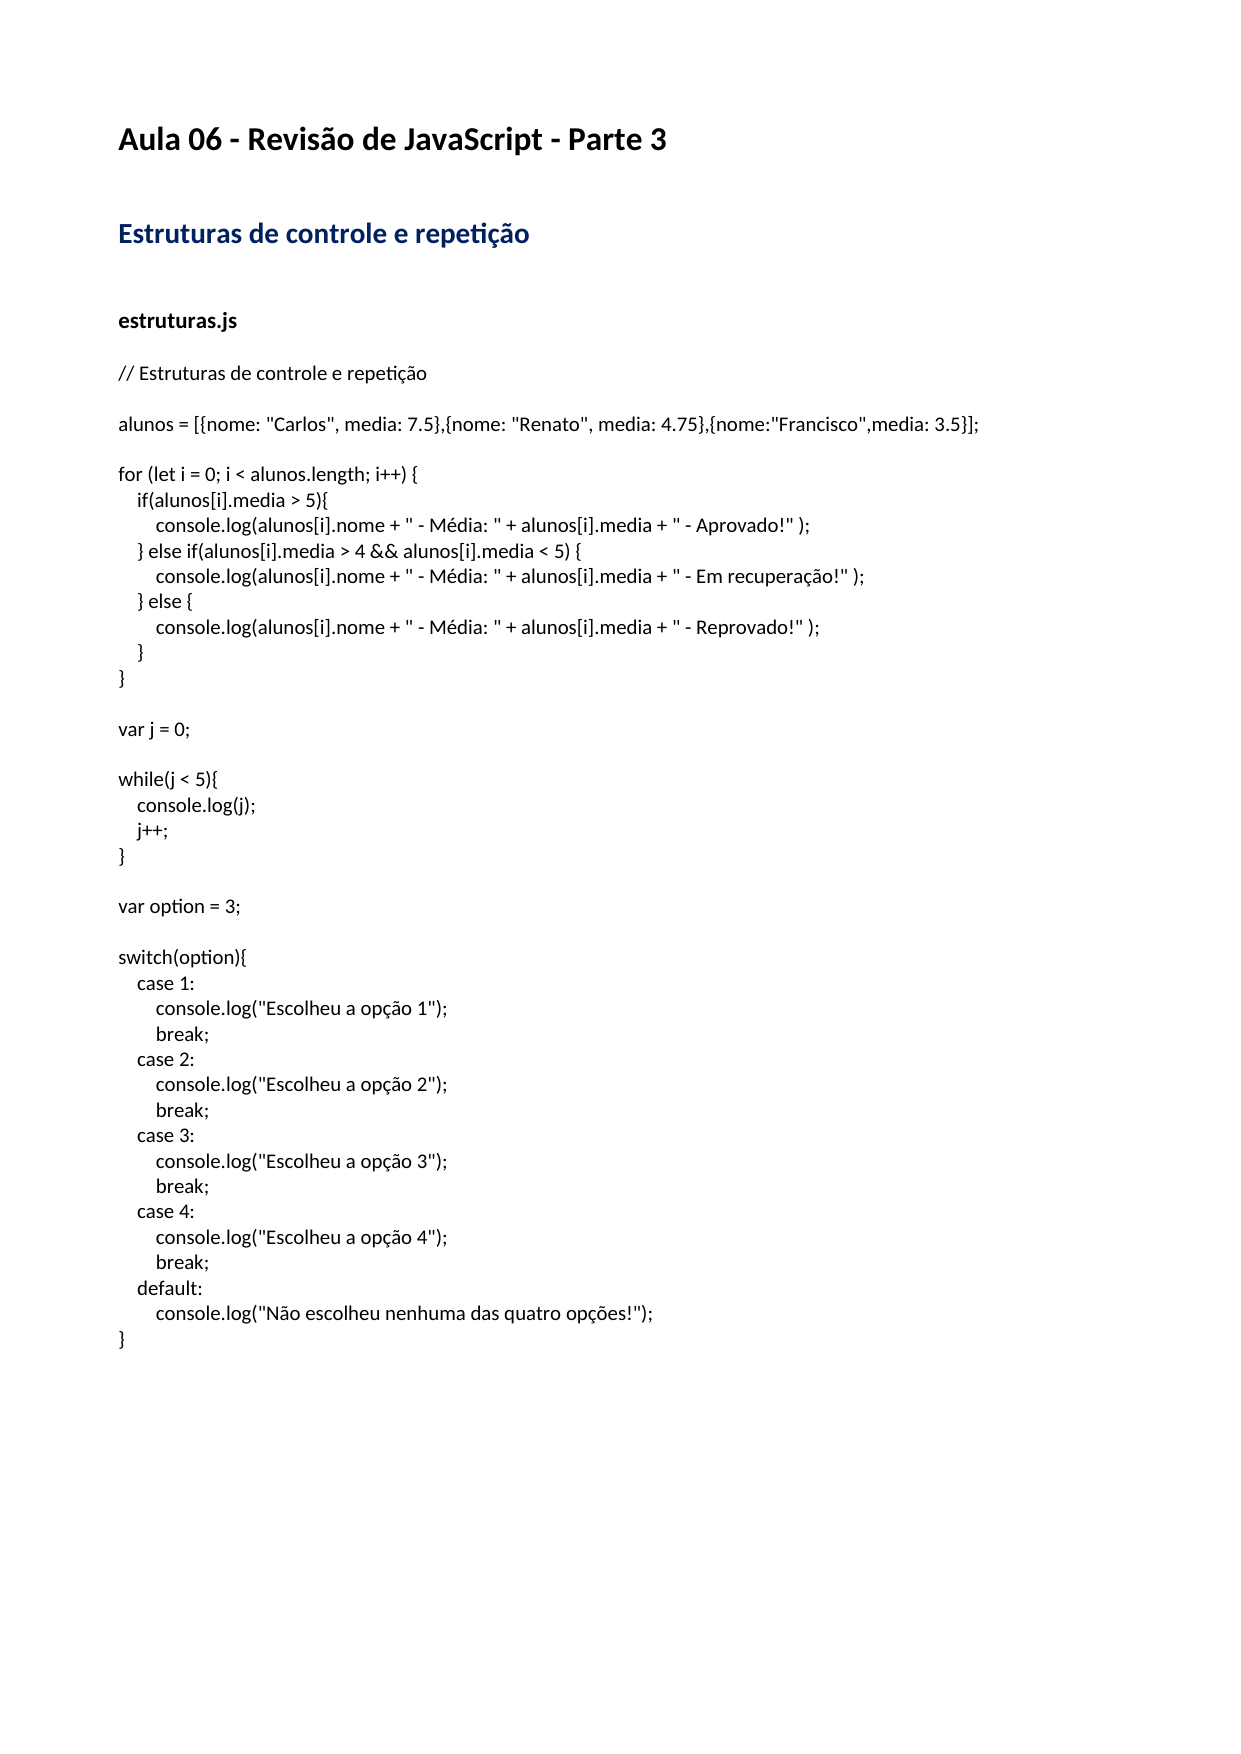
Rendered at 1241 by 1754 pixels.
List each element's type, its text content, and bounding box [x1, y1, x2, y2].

text console.log(alunos[i].nome + " - Média: " + alunos[i].media + " - Em recuperação!" ); [118, 563, 1122, 589]
text case 1: [118, 970, 1122, 995]
text } else if(alunos[i].media > 4 && alunos[i].media < 5) { [118, 538, 1122, 563]
text console.log(alunos[i].nome + " - Média: " + alunos[i].media + " - Aprovado!" ); [118, 512, 1122, 538]
text j++; [118, 817, 1122, 843]
text default: [118, 1275, 1122, 1300]
text var j = 0; [118, 716, 1122, 741]
text case 3: [118, 1122, 1122, 1148]
text case 4: [118, 1199, 1122, 1224]
text switch(option){ [118, 944, 1122, 970]
text console.log("Escolheu a opção 1"); [118, 995, 1122, 1021]
text console.log("Escolheu a opção 4"); [118, 1224, 1122, 1249]
text // Estruturas de controle e repetição [118, 360, 1122, 385]
text case 2: [118, 1046, 1122, 1072]
text while(j < 5){ [118, 767, 1122, 792]
text var option = 3; [118, 894, 1122, 919]
text console.log(j); [118, 792, 1122, 817]
text } else { [118, 589, 1122, 614]
subtitle Estruturas de controle e repetição [118, 215, 1122, 251]
text break; [118, 1021, 1122, 1046]
text break; [118, 1097, 1122, 1122]
text estruturas.js [118, 307, 1122, 334]
text console.log(alunos[i].nome + " - Média: " + alunos[i].media + " - Reprovado!" ); [118, 614, 1122, 639]
text console.log("Escolheu a opção 3"); [118, 1148, 1122, 1173]
text break; [118, 1249, 1122, 1275]
text } [118, 1326, 1122, 1351]
text } [118, 665, 1122, 690]
text console.log("Não escolheu nenhuma das quatro opções!"); [118, 1300, 1122, 1326]
text break; [118, 1173, 1122, 1199]
text for (let i = 0; i < alunos.length; i++) { [118, 462, 1122, 487]
text console.log("Escolheu a opção 2"); [118, 1072, 1122, 1097]
text if(alunos[i].media > 5){ [118, 487, 1122, 512]
text alunos = [{nome: "Carlos", media: 7.5},{nome: "Renato", media: 4.75},{nome:"Francisco",media: 3.5}]; [118, 411, 1122, 436]
text } [118, 843, 1122, 868]
subtitle Aula 06 - Revisão de JavaScript - Parte 3 [118, 118, 1122, 159]
text } [118, 639, 1122, 665]
